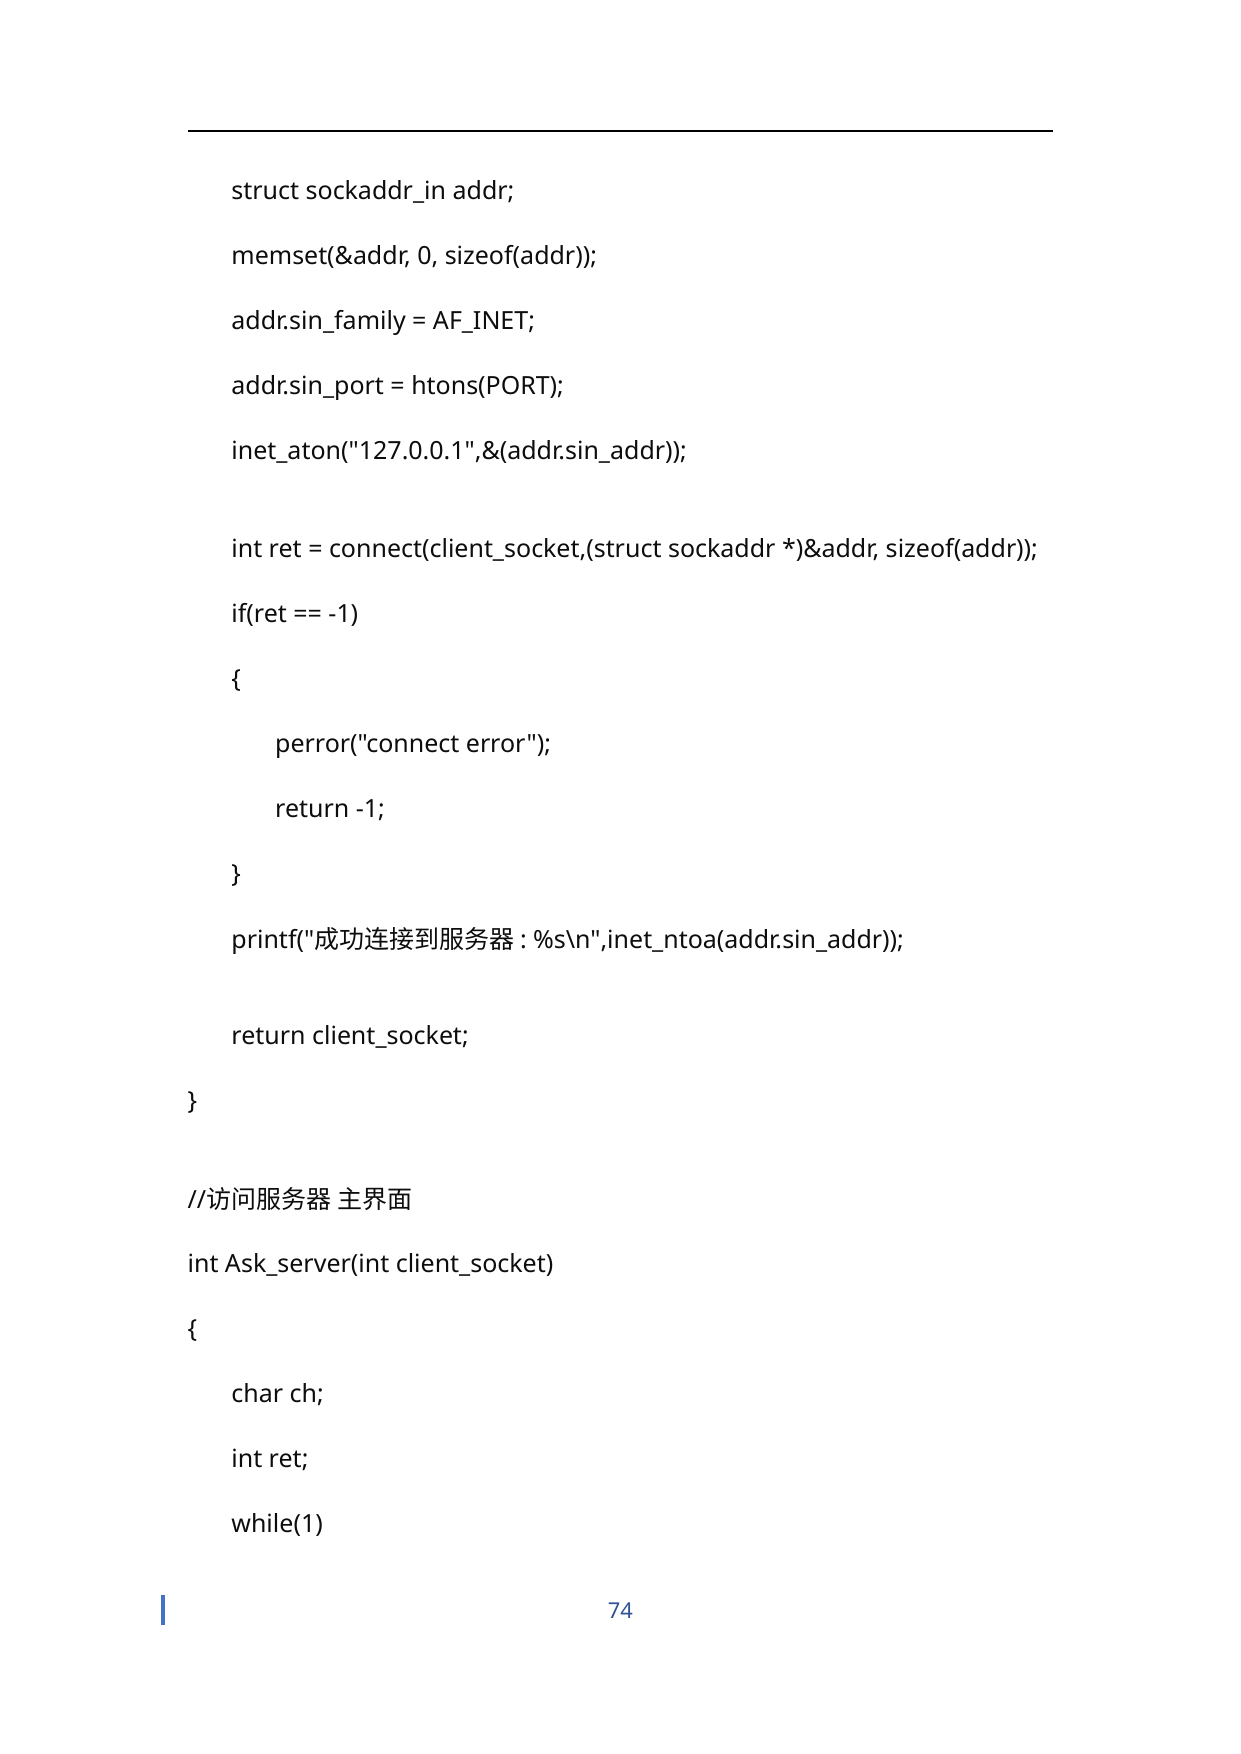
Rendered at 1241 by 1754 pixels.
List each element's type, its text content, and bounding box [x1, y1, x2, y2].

text perror("connect error"); [187, 710, 1053, 775]
text { [187, 1295, 1053, 1360]
text struct sockaddr_in addr; [187, 158, 1053, 223]
text int Ask_server(int client_socket) [187, 1230, 1053, 1295]
text if(ret == -1) [187, 580, 1053, 645]
text int ret; [187, 1425, 1053, 1490]
text memset(&addr, 0, sizeof(addr)); [187, 223, 1053, 288]
text //访问服务器 主界面 [187, 1165, 1053, 1230]
text } [187, 1068, 1053, 1133]
text printf("成功连接到服务器 : %s\n",inet_ntoa(addr.sin_addr)); [187, 905, 1053, 970]
text } [187, 840, 1053, 905]
text int ret = connect(client_socket,(struct sockaddr *)&addr, sizeof(addr)); [187, 515, 1053, 580]
text return -1; [187, 775, 1053, 840]
text return client_socket; [187, 1003, 1053, 1068]
text char ch; [187, 1360, 1053, 1425]
text addr.sin_family = AF_INET; [187, 288, 1053, 353]
text inet_aton("127.0.0.1",&(addr.sin_addr)); [187, 418, 1053, 483]
text addr.sin_port = htons(PORT); [187, 353, 1053, 418]
text { [187, 645, 1053, 710]
text while(1) [187, 1490, 1053, 1555]
